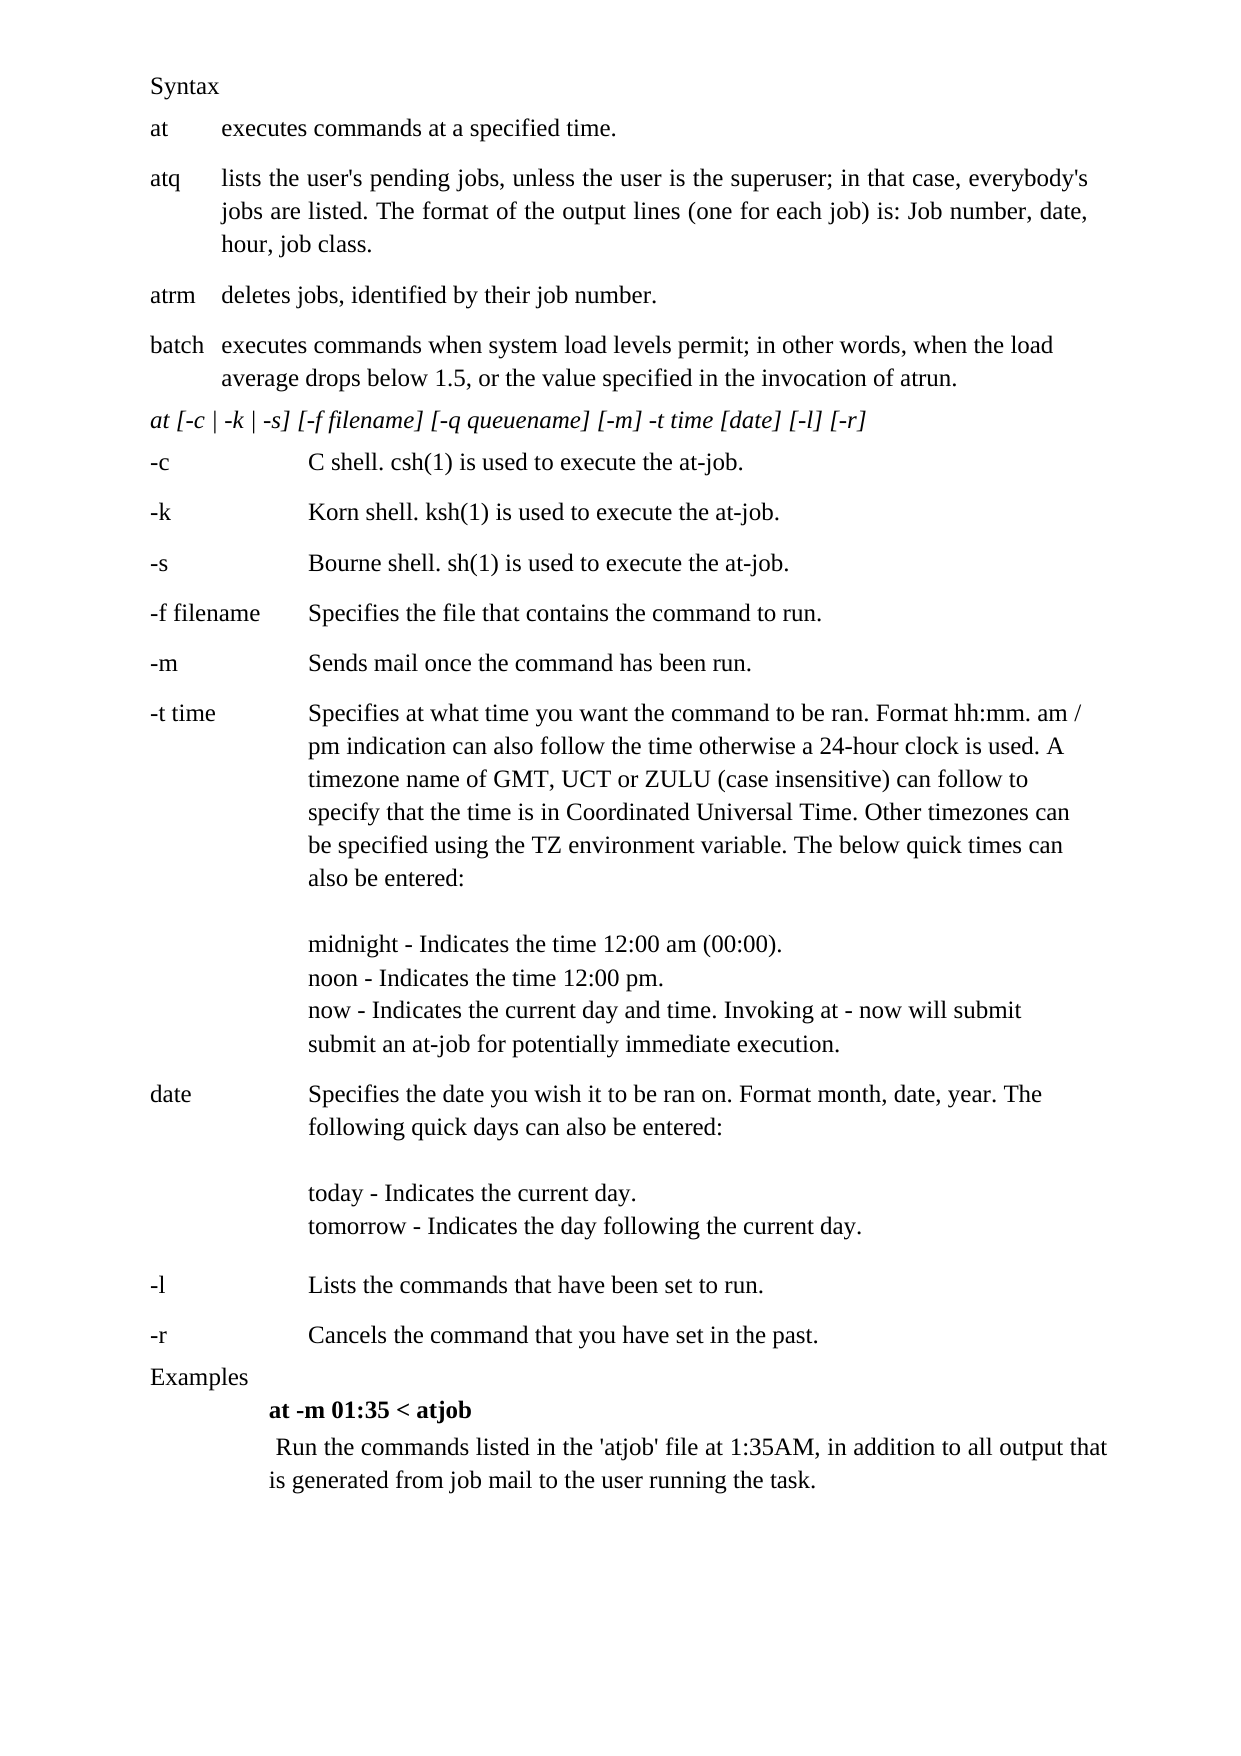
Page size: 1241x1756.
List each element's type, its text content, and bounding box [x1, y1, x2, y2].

text at -m 01:35 < atjob [269, 1395, 1109, 1424]
table_cell Specifies the date you wish it to be ran on. Format month, date, year. The following quick days can also be entered: today - Indicates the current day. tomorrow - Indicates the day following the current day. [284, 1069, 1102, 1240]
table_cell -f filename [129, 588, 284, 638]
table_cell deletes jobs, identified by their job number. [213, 270, 1110, 320]
table_header at [129, 114, 213, 153]
table_cell -m [129, 638, 284, 688]
table_cell -r [129, 1310, 237, 1349]
table_cell date [129, 1069, 284, 1240]
text Examples [150, 1362, 1123, 1391]
table_header -c [129, 448, 284, 487]
table_cell executes commands when system load levels permit; in other words, when the load average drops below 1.5, or the value specified in the invocation of atrun. [213, 320, 1110, 392]
table_cell lists the user's pending jobs, unless the user is the superuser; in that case, everybody's jobs are listed. The format of the output lines (one for each job) is: Job number, date, hour, job class. [213, 153, 1110, 269]
table_cell Specifies at what time you want the command to be ran. Format hh:mm. am / pm indication can also follow the time otherwise a 24-hour clock is used. A timezone name of GMT, UCT or ZULU (case insensitive) can follow to specify that the time is in Coordinated Universal Time. Other timezones can be specified using the TZ environment variable. The below quick times can also be entered: midnight - Indicates the time 12:00 am (00:00). noon - Indicates the time 12:00 pm. now - Indicates the current day and time. Invoking at - now will submit submit an at-job for potentially immediate execution. [284, 688, 1102, 1069]
table_cell Bourne shell. sh(1) is used to execute the at-job. [284, 538, 1102, 588]
table_cell batch [129, 320, 213, 392]
table_header executes commands at a specified time. [213, 114, 1110, 153]
text at [-c | -k | -s] [-f filename] [-q queuename] [-m] -t time [date] [-l] [-r] [150, 405, 1123, 434]
table_cell atrm [129, 270, 213, 320]
text Syntax [150, 71, 1123, 99]
table_cell atq [129, 153, 213, 269]
table_cell -t time [129, 688, 284, 1069]
table_cell -k [129, 487, 284, 538]
table_cell Korn shell. ksh(1) is used to execute the at-job. [284, 487, 1102, 538]
table_header Lists the commands that have been set to run. [237, 1271, 839, 1310]
table_cell Sends mail once the command has been run. [284, 638, 1102, 688]
table_cell Cancels the command that you have set in the past. [237, 1310, 839, 1349]
table_cell -s [129, 538, 284, 588]
table_header -l [129, 1271, 237, 1310]
table_header C shell. csh(1) is used to execute the at-job. [284, 448, 1102, 487]
text Run the commands listed in the 'atjob' file at 1:35AM, in addition to all output that is generated from job mail to the user running the task. [269, 1432, 1109, 1494]
table_cell Specifies the file that contains the command to run. [284, 588, 1102, 638]
